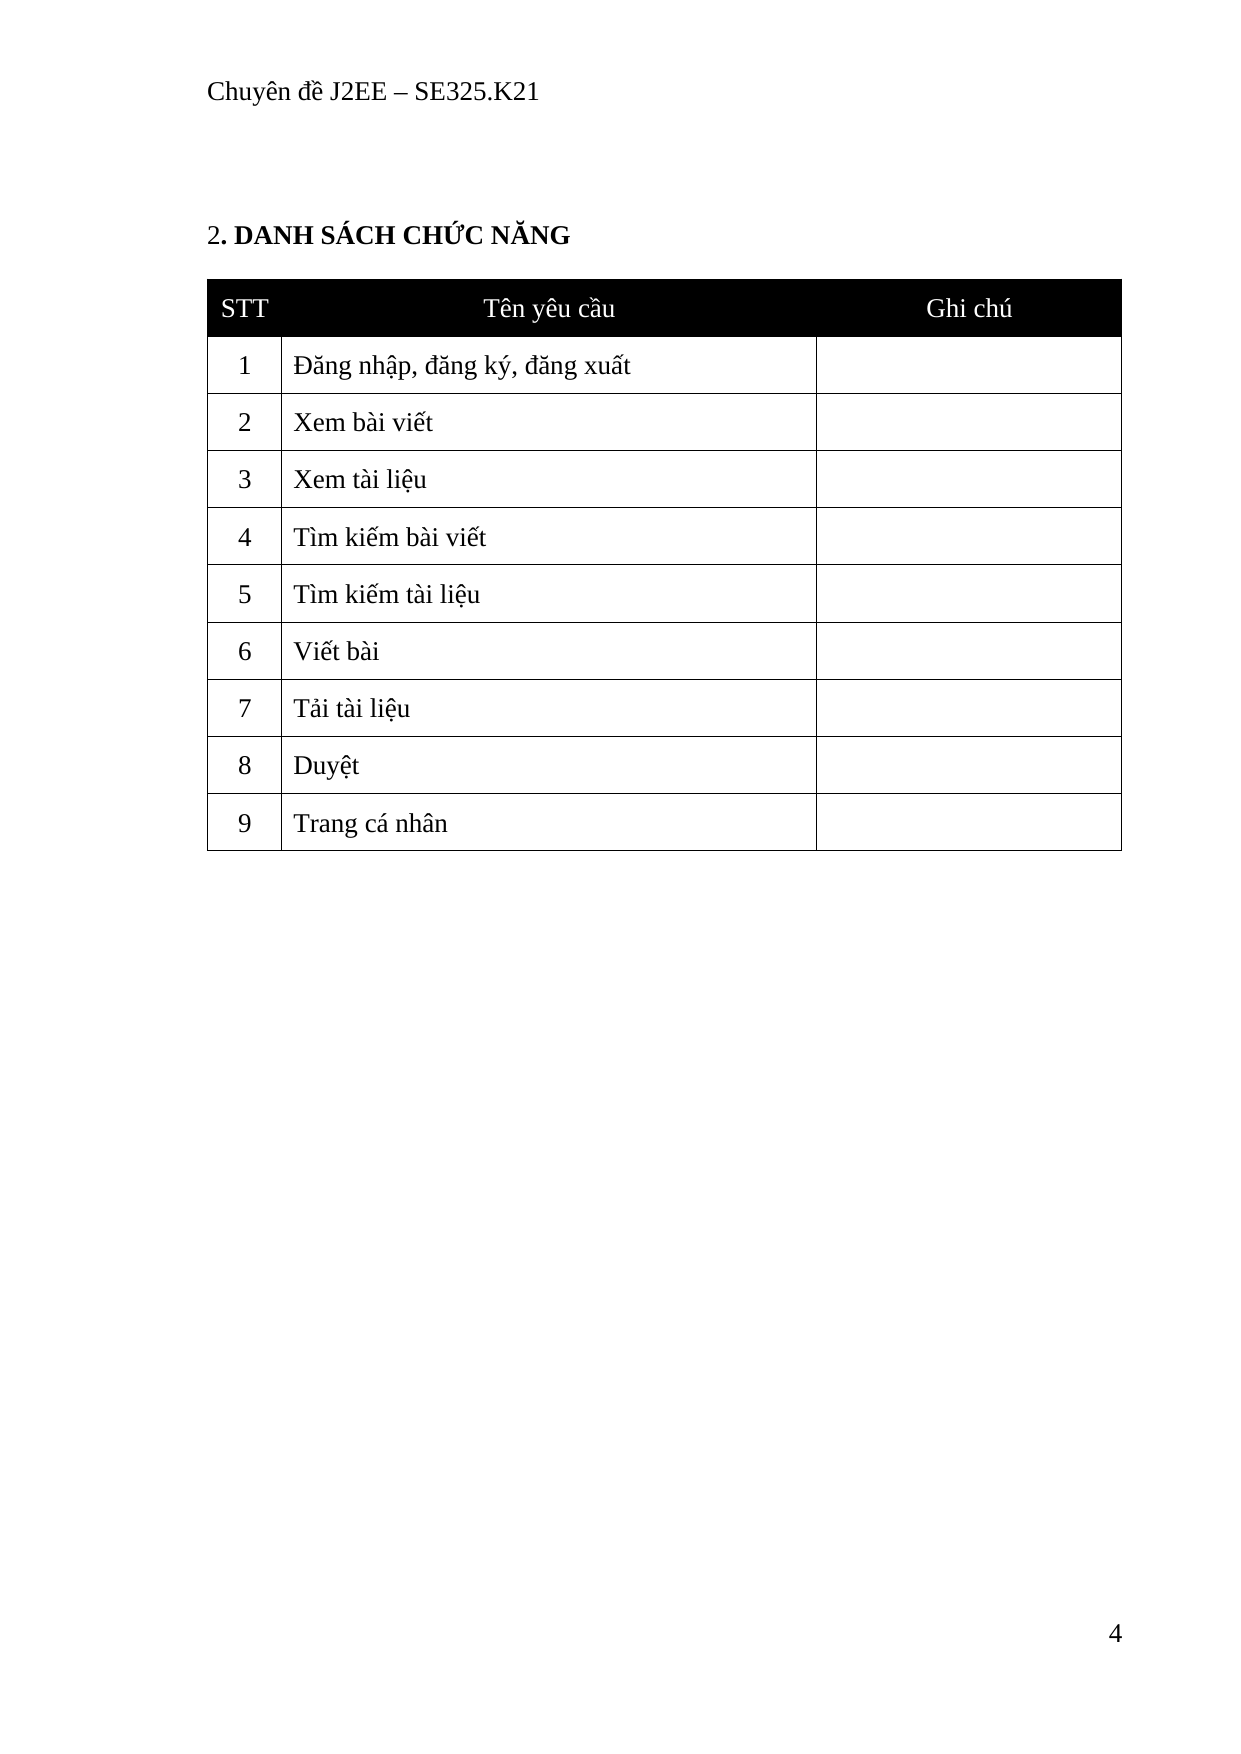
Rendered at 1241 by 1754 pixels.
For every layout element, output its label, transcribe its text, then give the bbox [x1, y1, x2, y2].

table_cell Tìm kiếm bài viết [282, 508, 816, 564]
table_cell Xem bài viết [282, 394, 816, 450]
table_cell [817, 451, 1121, 507]
table_cell [817, 337, 1121, 393]
table_header STT [208, 280, 281, 336]
table_cell 9 [208, 794, 281, 850]
table_cell Đăng nhập, đăng ký, đăng xuất [282, 337, 816, 393]
table_cell Trang cá nhân [282, 794, 816, 850]
table_cell 1 [208, 337, 281, 393]
table_cell Duyệt [282, 737, 816, 793]
table_cell Xem tài liệu [282, 451, 816, 507]
table_cell Viết bài [282, 623, 816, 679]
table_header Tên yêu cầu [282, 280, 816, 336]
table_cell 4 [208, 508, 281, 564]
table_header Ghi chú [817, 280, 1121, 336]
table_cell [817, 737, 1121, 793]
table_cell [817, 565, 1121, 622]
table_cell 2 [208, 394, 281, 450]
table_cell [817, 508, 1121, 564]
subtitle 2. DANH SÁCH CHỨC NĂNG [207, 219, 1122, 250]
table_cell 6 [208, 623, 281, 679]
table_cell Tìm kiếm tài liệu [282, 565, 816, 622]
table_cell [817, 794, 1121, 850]
table_cell 8 [208, 737, 281, 793]
table_cell Tải tài liệu [282, 680, 816, 736]
table_cell [817, 680, 1121, 736]
table_cell [817, 394, 1121, 450]
table_cell [817, 623, 1121, 679]
table_cell 5 [208, 565, 281, 622]
table_cell 3 [208, 451, 281, 507]
table_cell 7 [208, 680, 281, 736]
